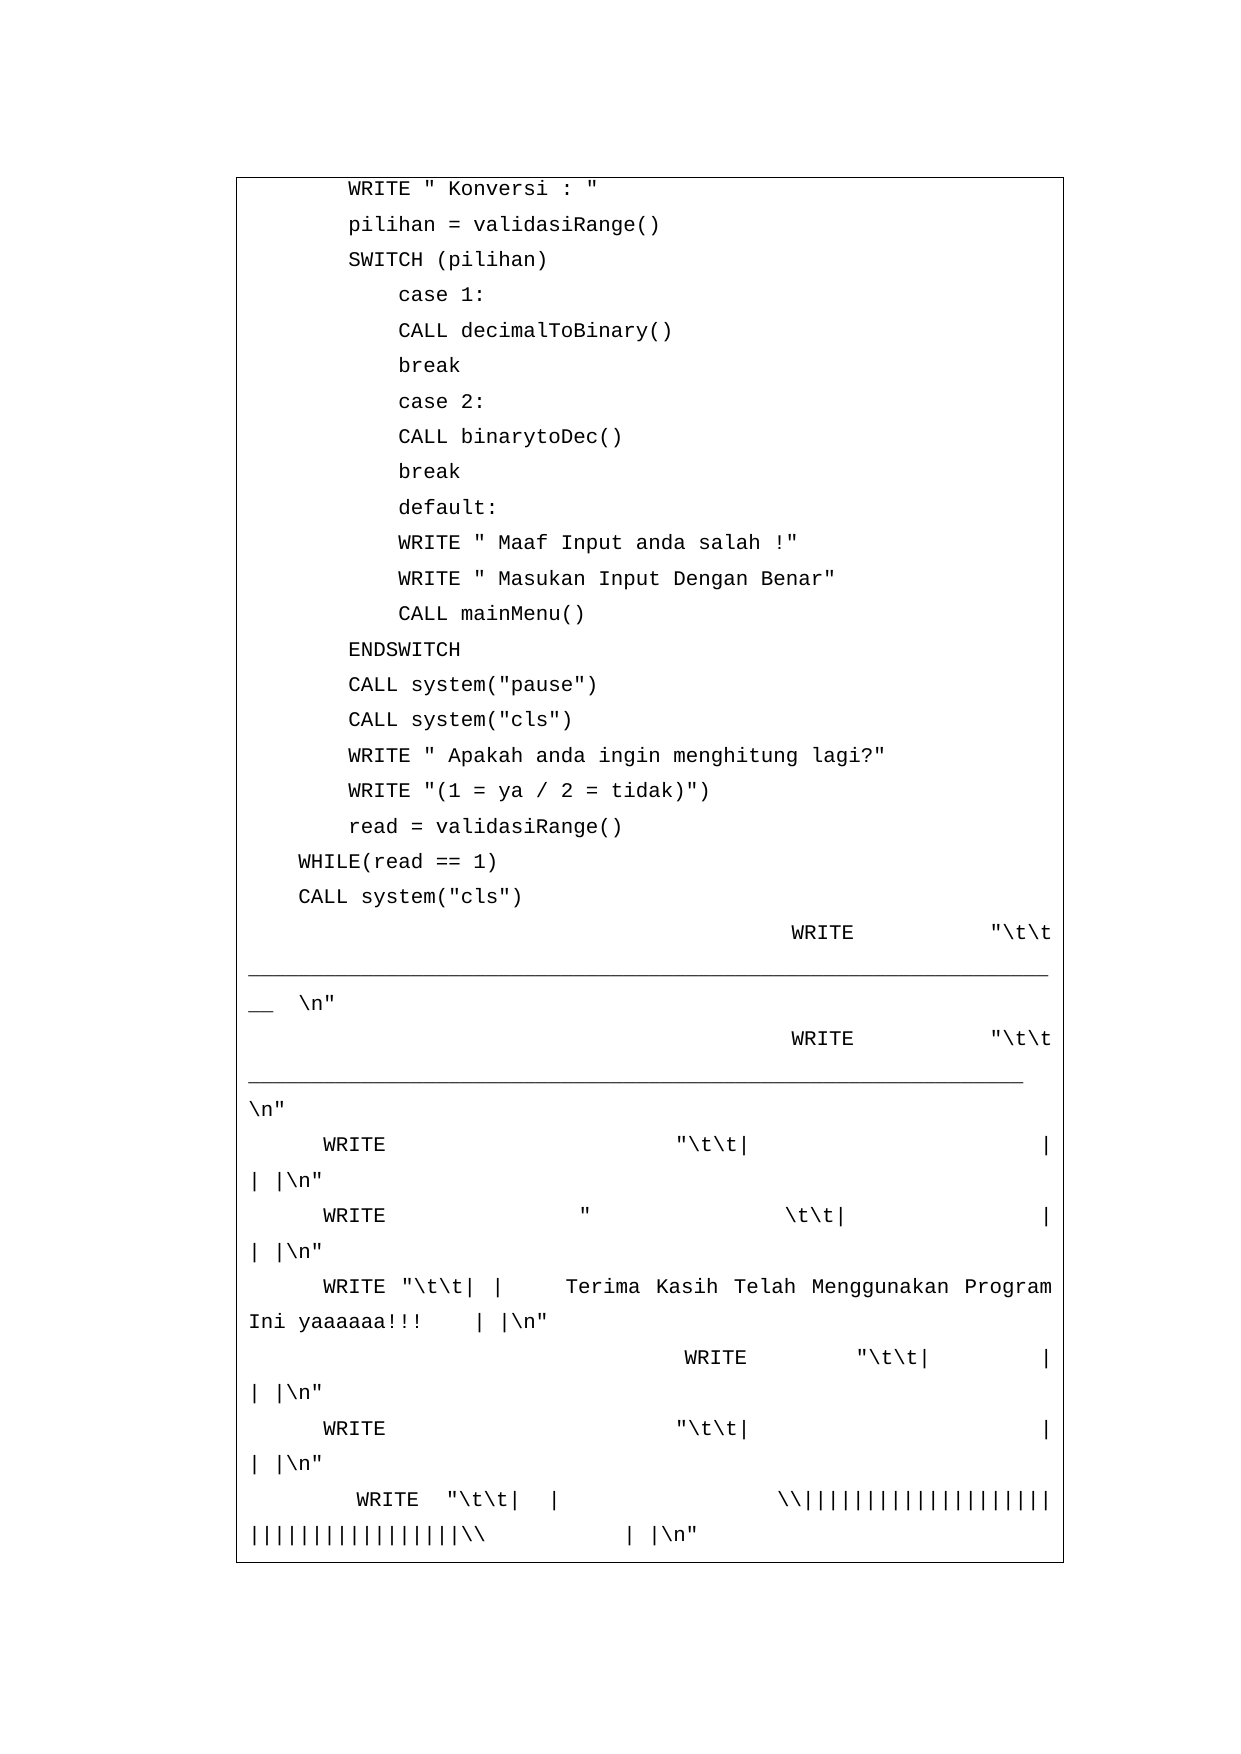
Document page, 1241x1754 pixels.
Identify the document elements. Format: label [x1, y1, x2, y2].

table_header [237, 178, 1063, 1562]
